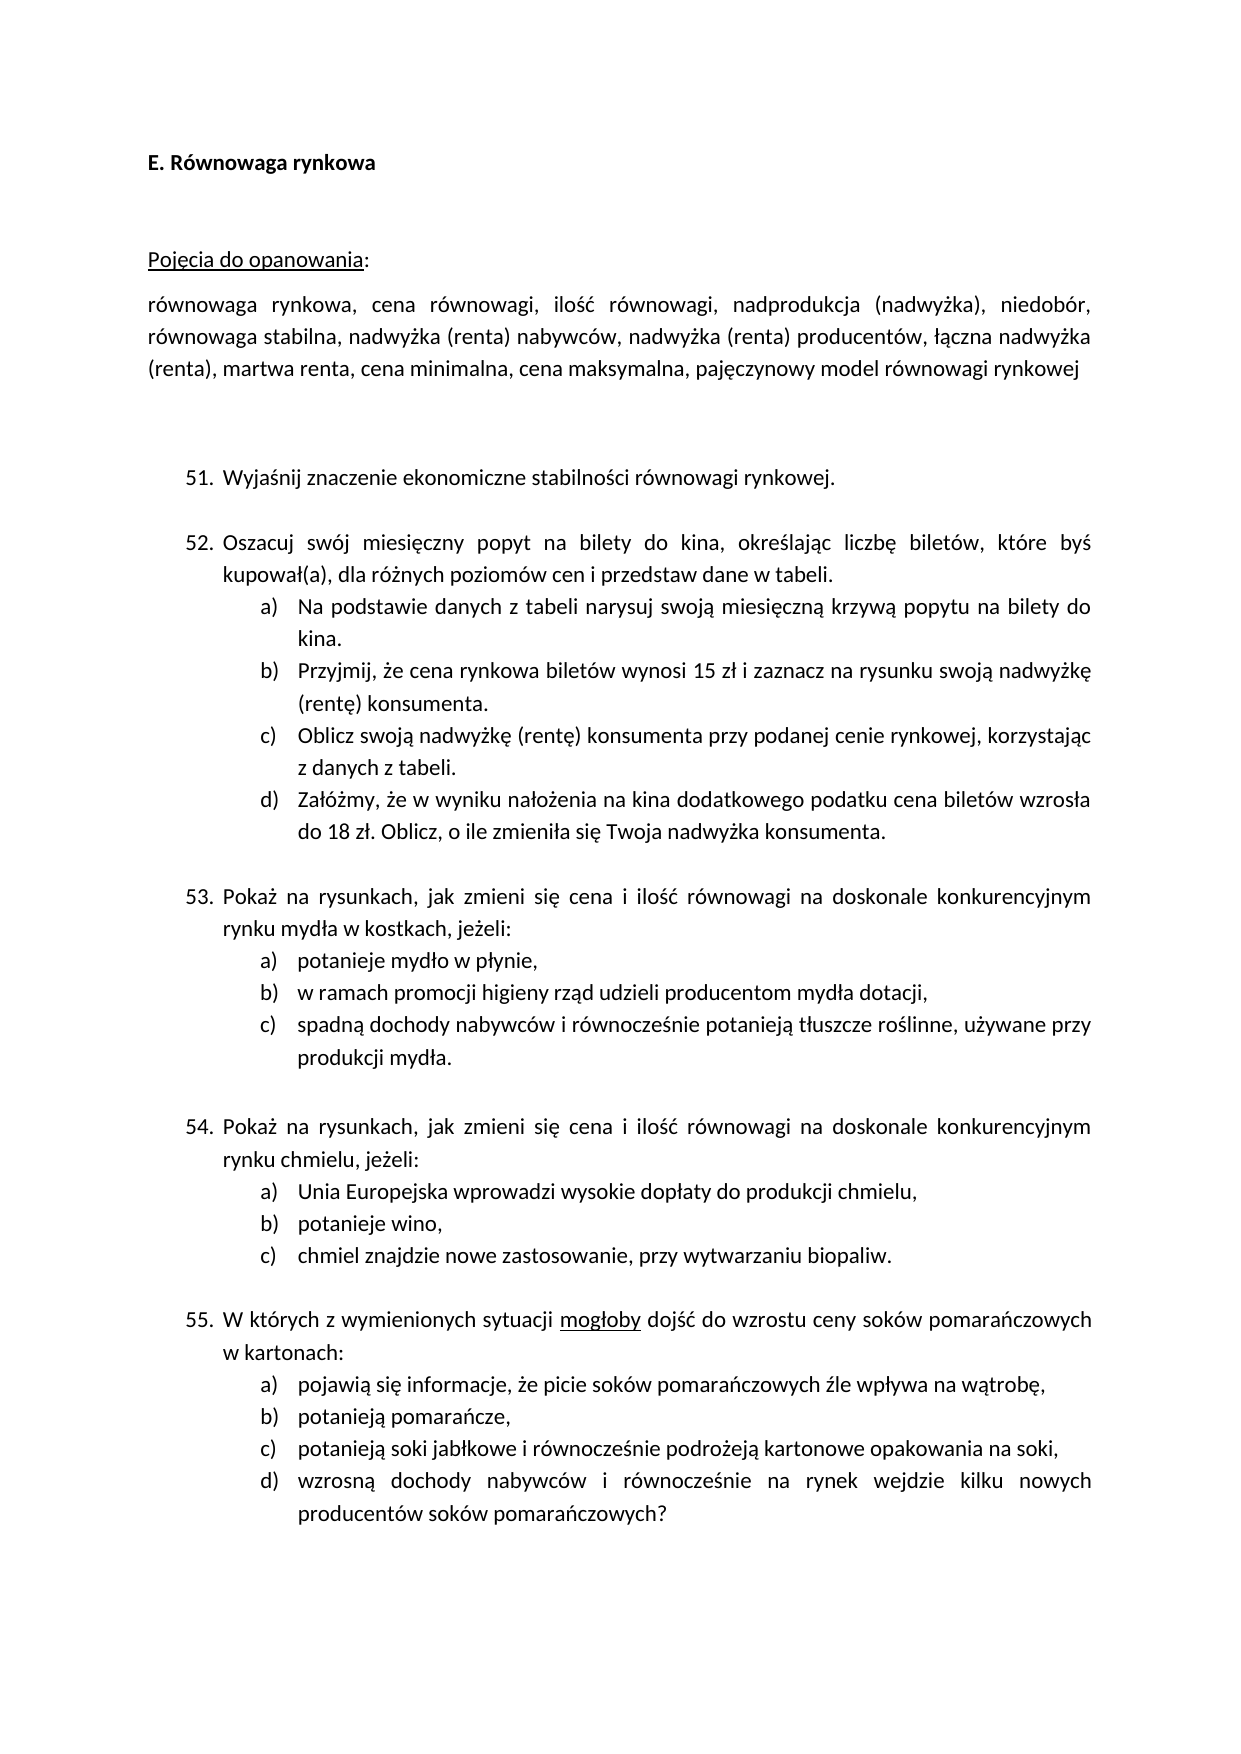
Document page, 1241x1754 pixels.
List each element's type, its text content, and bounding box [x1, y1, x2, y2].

list w ramach promocji higieny rząd udzieli producentom mydła dotacji, [260, 978, 1093, 1006]
list chmiel znajdzie nowe zastosowanie, przy wytwarzaniu biopaliw. [260, 1241, 1093, 1269]
text E. Równowaga rynkowa [148, 148, 1093, 176]
text równowaga rynkowa, cena równowagi, ilość równowagi, nadprodukcja (nadwyżka), niedobór, równowaga stabilna, nadwyżka (renta) nabywców, nadwyżka (renta) producentów, łączna nadwyżka (renta), martwa renta, cena minimalna, cena maksymalna, pajęczynowy model równowagi rynkowej [148, 290, 1093, 382]
list potanieje mydło w płynie, [260, 946, 1093, 974]
list potanieje wino, [260, 1209, 1093, 1237]
list Przyjmij, że cena rynkowa biletów wynosi 15 zł i zaznacz na rysunku swoją nadwyżkę (rentę) konsumenta. [260, 657, 1093, 717]
list spadną dochody nabywców i równocześnie potanieją tłuszcze roślinne, używane przy produkcji mydła. [260, 1011, 1093, 1071]
list Pokaż na rysunkach, jak zmieni się cena i ilość równowagi na doskonale konkurencyjnym rynku chmielu, jeżeli: [185, 1112, 1093, 1173]
list potanieją soki jabłkowe i równocześnie podrożeją kartonowe opakowania na soki, [260, 1434, 1093, 1462]
list Unia Europejska wprowadzi wysokie dopłaty do produkcji chmielu, [260, 1177, 1093, 1205]
list Pokaż na rysunkach, jak zmieni się cena i ilość równowagi na doskonale konkurencyjnym rynku mydła w kostkach, jeżeli: [185, 882, 1093, 942]
list W których z wymienionych sytuacji mogłoby dojść do wzrostu ceny soków pomarańczowych w kartonach: [185, 1306, 1093, 1366]
list Załóżmy, że w wyniku nałożenia na kina dodatkowego podatku cena biletów wzrosła do 18 zł. Oblicz, o ile zmieniła się Twoja nadwyżka konsumenta. [260, 785, 1093, 846]
list pojawią się informacje, że picie soków pomarańczowych źle wpływa na wątrobę, [260, 1370, 1093, 1398]
list Oszacuj swój miesięczny popyt na bilety do kina, określając liczbę biletów, które byś kupował(a), dla różnych poziomów cen i przedstaw dane w tabeli. [185, 528, 1093, 588]
list Wyjaśnij znaczenie ekonomiczne stabilności równowagi rynkowej. [185, 463, 1093, 491]
list potanieją pomarańcze, [260, 1402, 1093, 1430]
list Na podstawie danych z tabeli narysuj swoją miesięczną krzywą popytu na bilety do kina. [260, 592, 1093, 652]
list Oblicz swoją nadwyżkę (rentę) konsumenta przy podanej cenie rynkowej, korzystając z danych z tabeli. [260, 721, 1093, 781]
list wzrosną dochody nabywców i równocześnie na rynek wejdzie kilku nowych producentów soków pomarańczowych? [260, 1467, 1093, 1527]
text Pojęcia do opanowania: [148, 245, 1093, 273]
